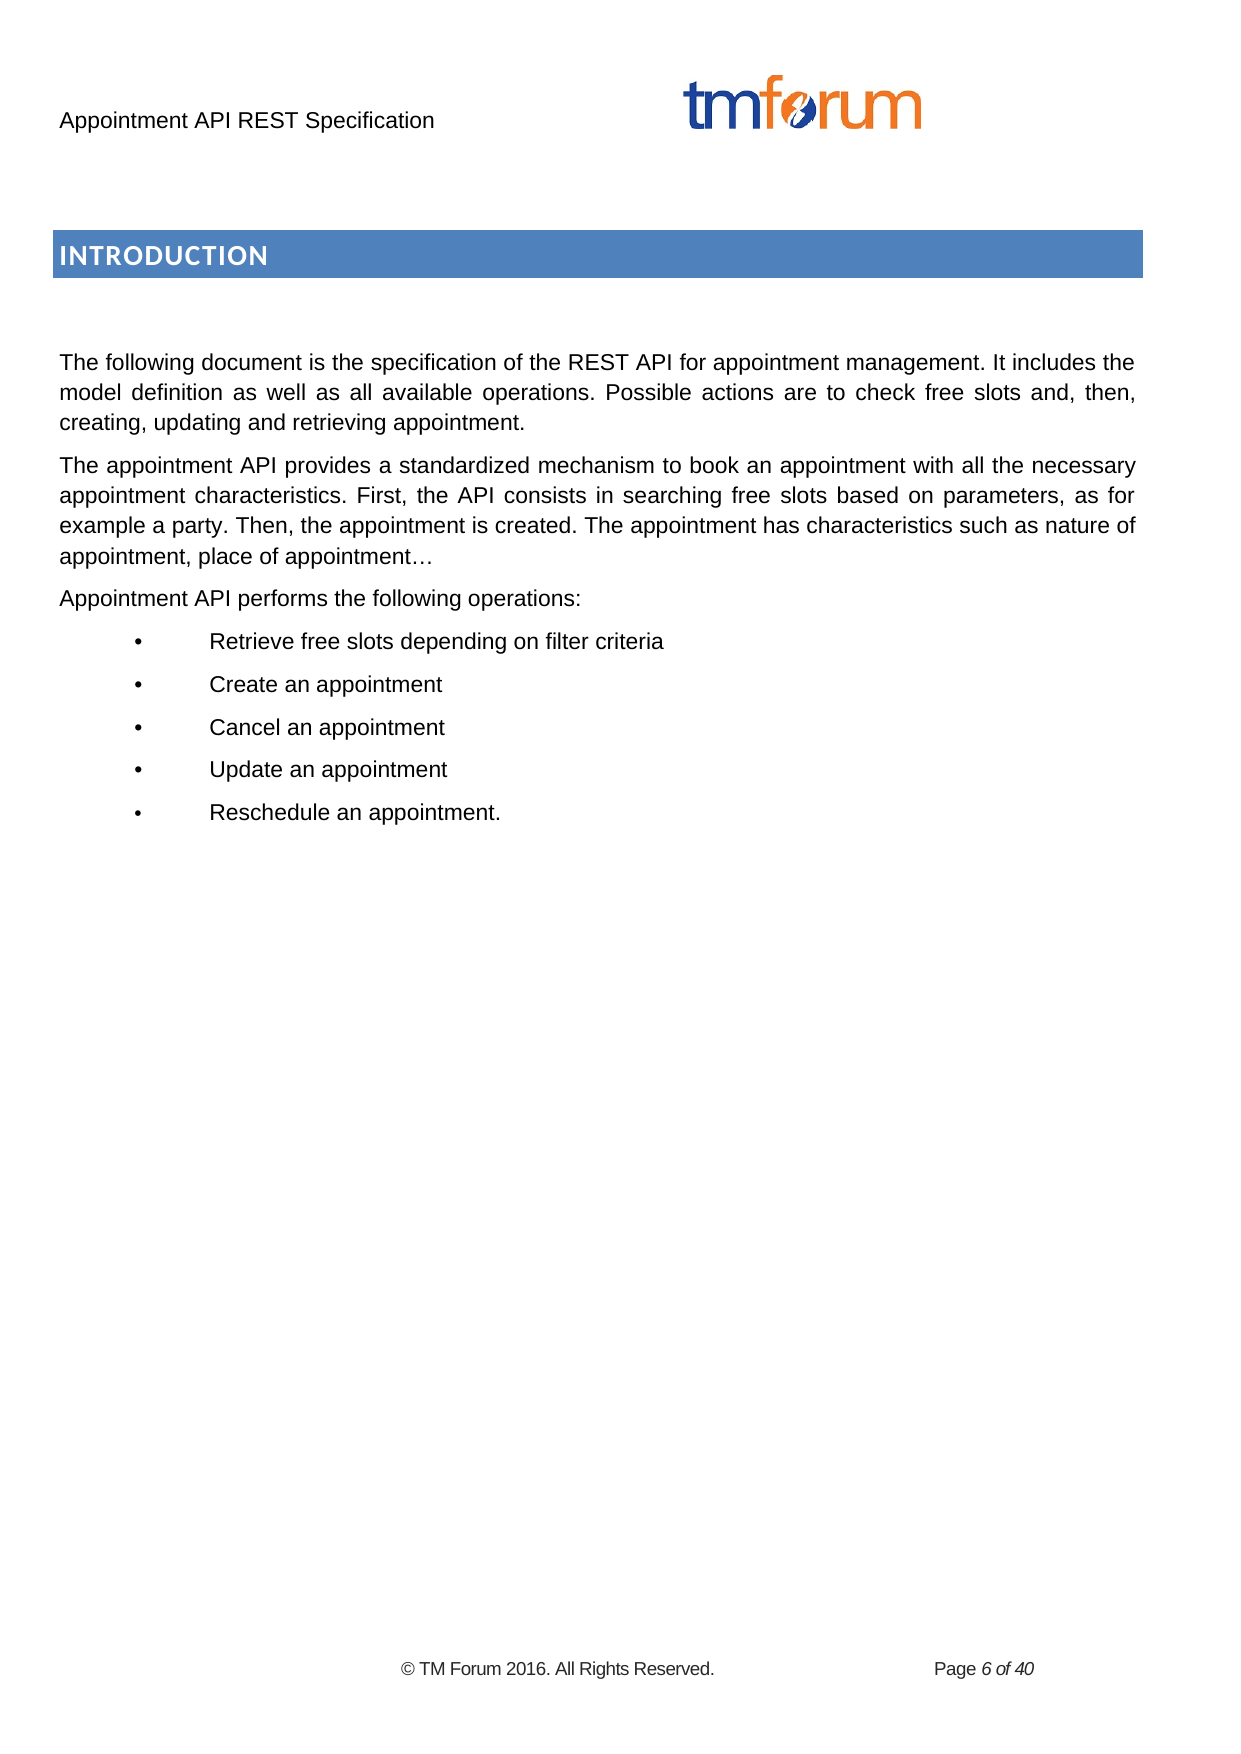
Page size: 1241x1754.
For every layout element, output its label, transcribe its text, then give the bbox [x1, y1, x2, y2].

text • Retrieve free slots depending on filter criteria [134, 628, 1137, 654]
text • Update an appointment [134, 756, 1137, 782]
text The appointment API provides a standardized mechanism to book an appointment with all the necessary appointment characteristics. First, the API consists in searching free slots based on parameters, as for example a party. Then, the appointment is created. The appointment has characteristics such as nature of appointment, place of appointment… [59, 452, 1137, 569]
text The following document is the specification of the REST API for appointment management. It includes the model definition as well as all available operations. Possible actions are to check free slots and, then, creating, updating and retrieving appointment. [59, 349, 1137, 436]
text • Reschedule an appointment. [134, 799, 1137, 825]
text Appointment API performs the following operations: [59, 585, 1137, 612]
subtitle Introduction [59, 237, 1137, 272]
text • Cancel an appointment [134, 713, 1137, 740]
picture [683, 75, 921, 129]
text • Create an appointment [134, 671, 1137, 697]
